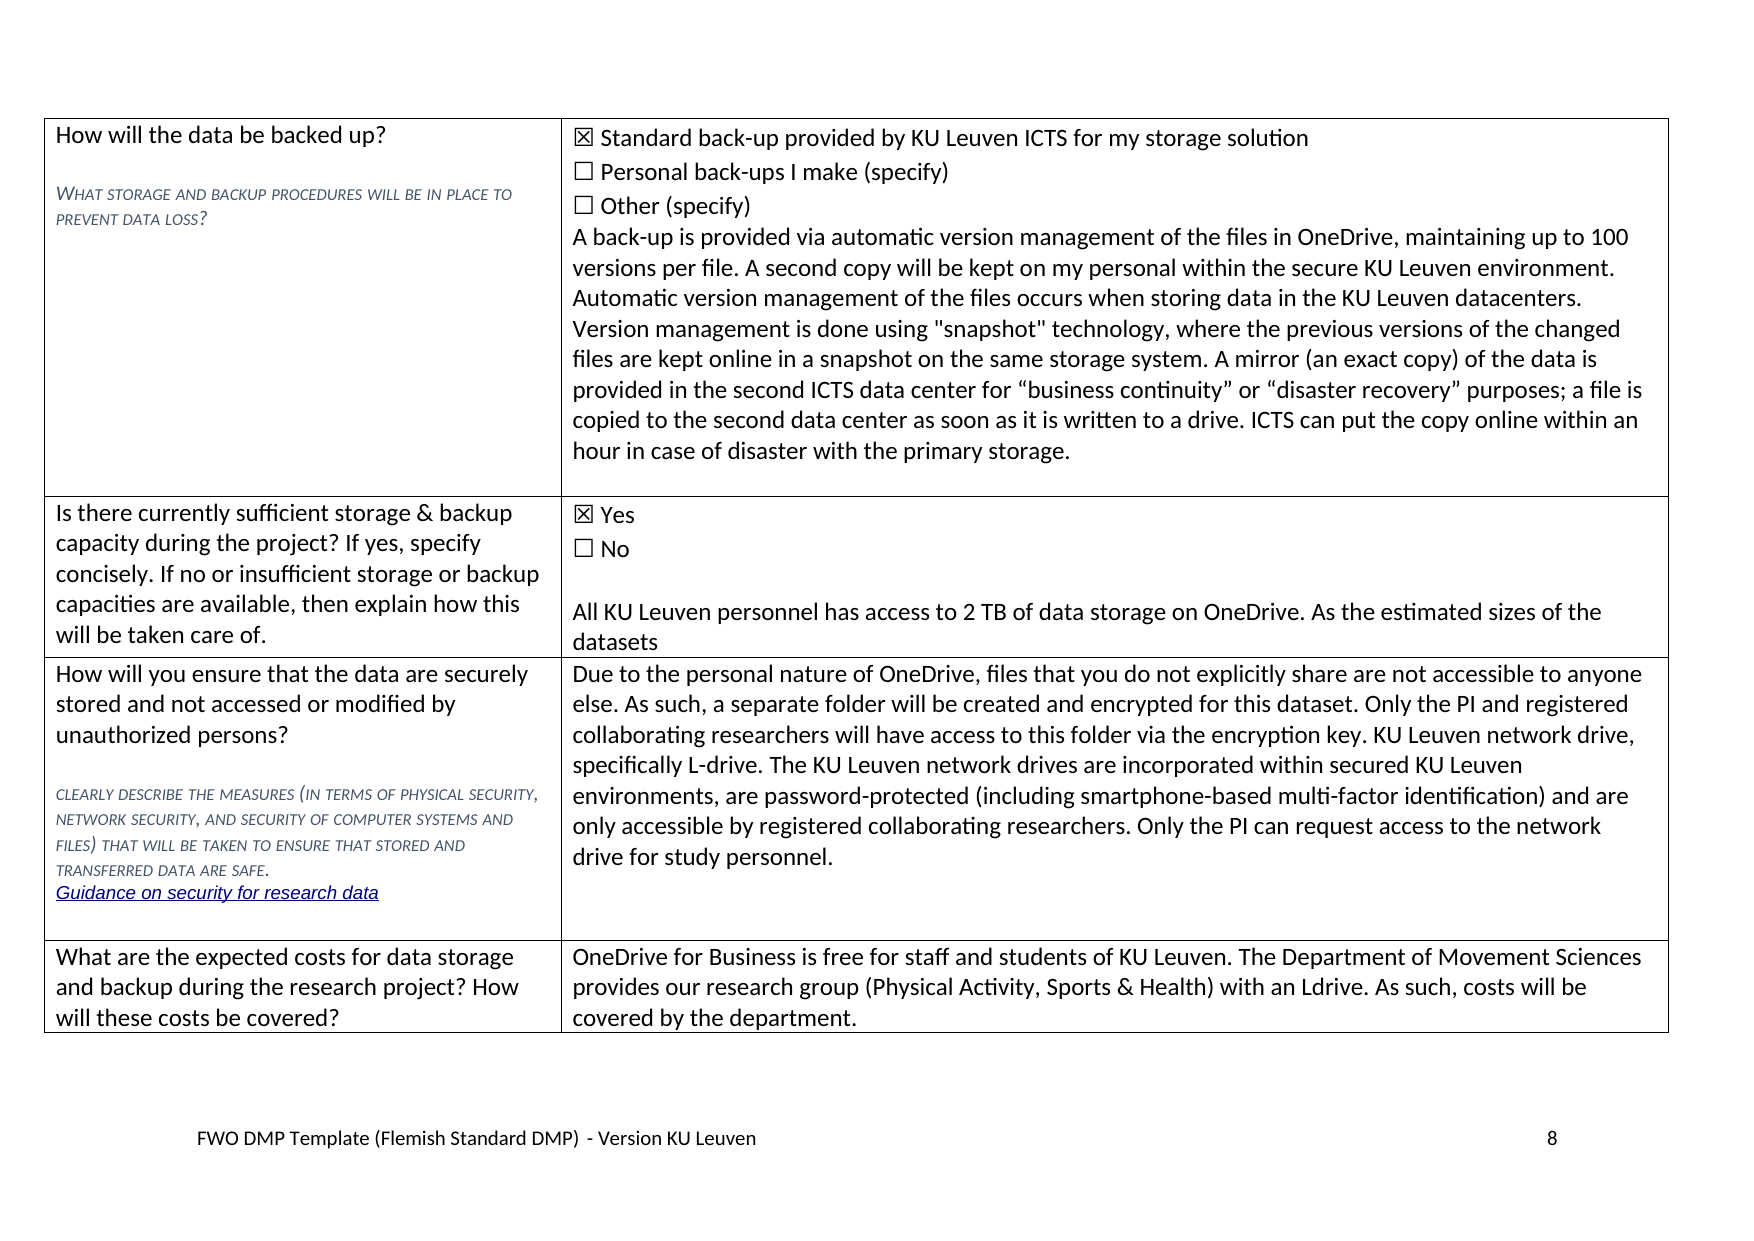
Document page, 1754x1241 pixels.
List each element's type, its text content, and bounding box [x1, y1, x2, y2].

table_cell Is there currently sufficient storage & backup capacity during the project? If yes, specify concisely. If no or insufficient storage or backup capacities are available, then explain how this will be taken care of. [45, 497, 561, 657]
table_cell OneDrive for Business is free for staff and students of KU Leuven. The Department of Movement Sciences provides our research group (Physical Activity, Sports & Health) with an Ldrive. As such, costs will be covered by the department. [562, 941, 1668, 1032]
table_cell Standard back-up provided by KU Leuven ICTS for my storage solution Personal back-ups I make (specify) Other (specify) A back-up is provided via automatic version management of the files in OneDrive, maintaining up to 100 versions per file. A second copy will be kept on my personal within the secure KU Leuven environment. Automatic version management of the files occurs when storing data in the KU Leuven datacenters. Version management is done using "snapshot" technology, where the previous versions of the changed files are kept online in a snapshot on the same storage system. A mirror (an exact copy) of the data is provided in the second ICTS data center for “business continuity” or “disaster recovery” purposes; a file is copied to the second data center as soon as it is written to a drive. ICTS can put the copy online within an hour in case of disaster with the primary storage. [562, 119, 1668, 496]
table_cell What are the expected costs for data storage and backup during the research project? How will these costs be covered? [45, 941, 561, 1032]
table_cell Due to the personal nature of OneDrive, files that you do not explicitly share are not accessible to anyone else. As such, a separate folder will be created and encrypted for this dataset. Only the PI and registered collaborating researchers will have access to this folder via the encryption key. KU Leuven network drive, specifically L-drive. The KU Leuven network drives are incorporated within secured KU Leuven environments, are password-protected (including smartphone-based multi-factor identification) and are only accessible by registered collaborating researchers. Only the PI can request access to the network drive for study personnel. [562, 658, 1668, 939]
table_cell How will you ensure that the data are securely stored and not accessed or modified by unauthorized persons? clearly describe the measures (in terms of physical security, network security, and security of computer systems and files) that will be taken to ensure that stored and transferred data are safe. Guidance on security for research data [45, 658, 561, 939]
table_cell How will the data be backed up? What storage and backup procedures will be in place to prevent data loss? [45, 119, 561, 496]
table_cell Yes No All KU Leuven personnel has access to 2 TB of data storage on OneDrive. As the estimated sizes of the datasets [562, 497, 1668, 657]
